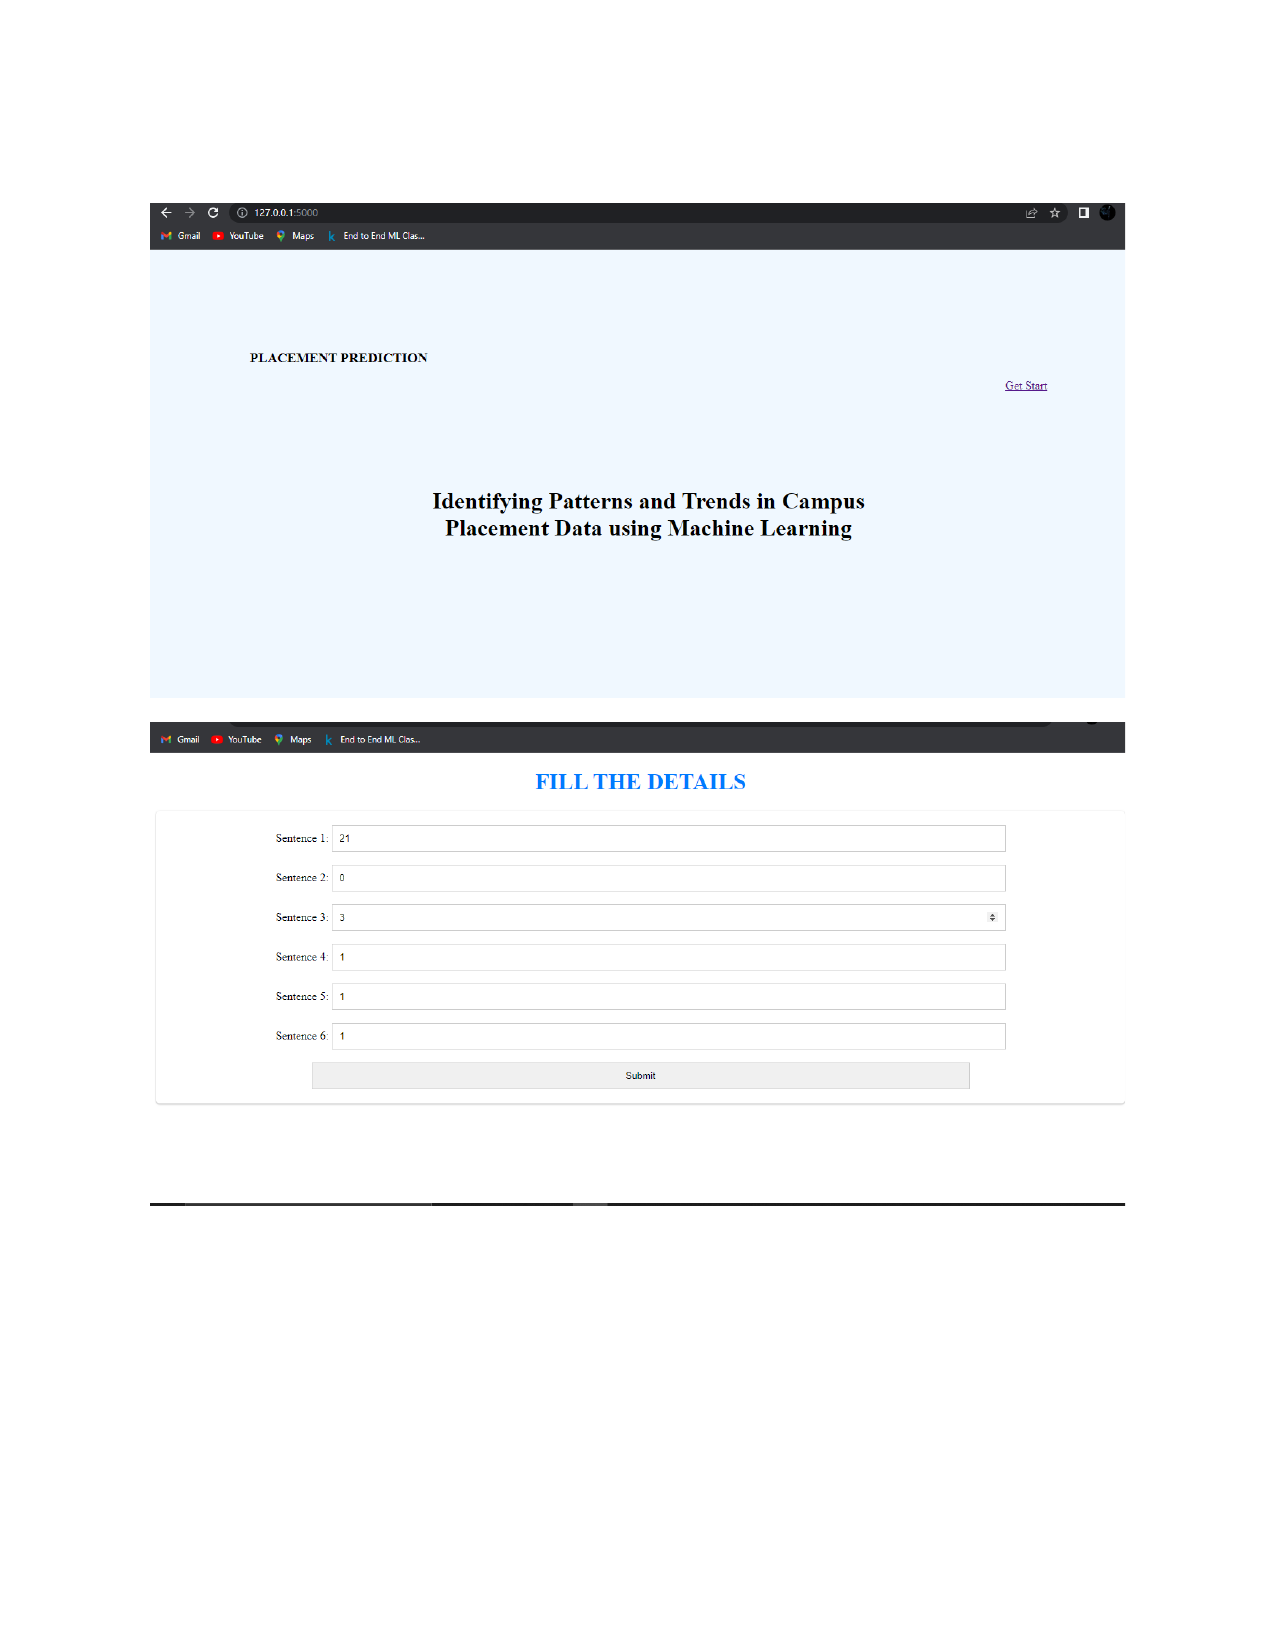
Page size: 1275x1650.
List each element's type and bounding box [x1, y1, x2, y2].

picture [150, 203, 1125, 698]
picture [150, 722, 1125, 1206]
